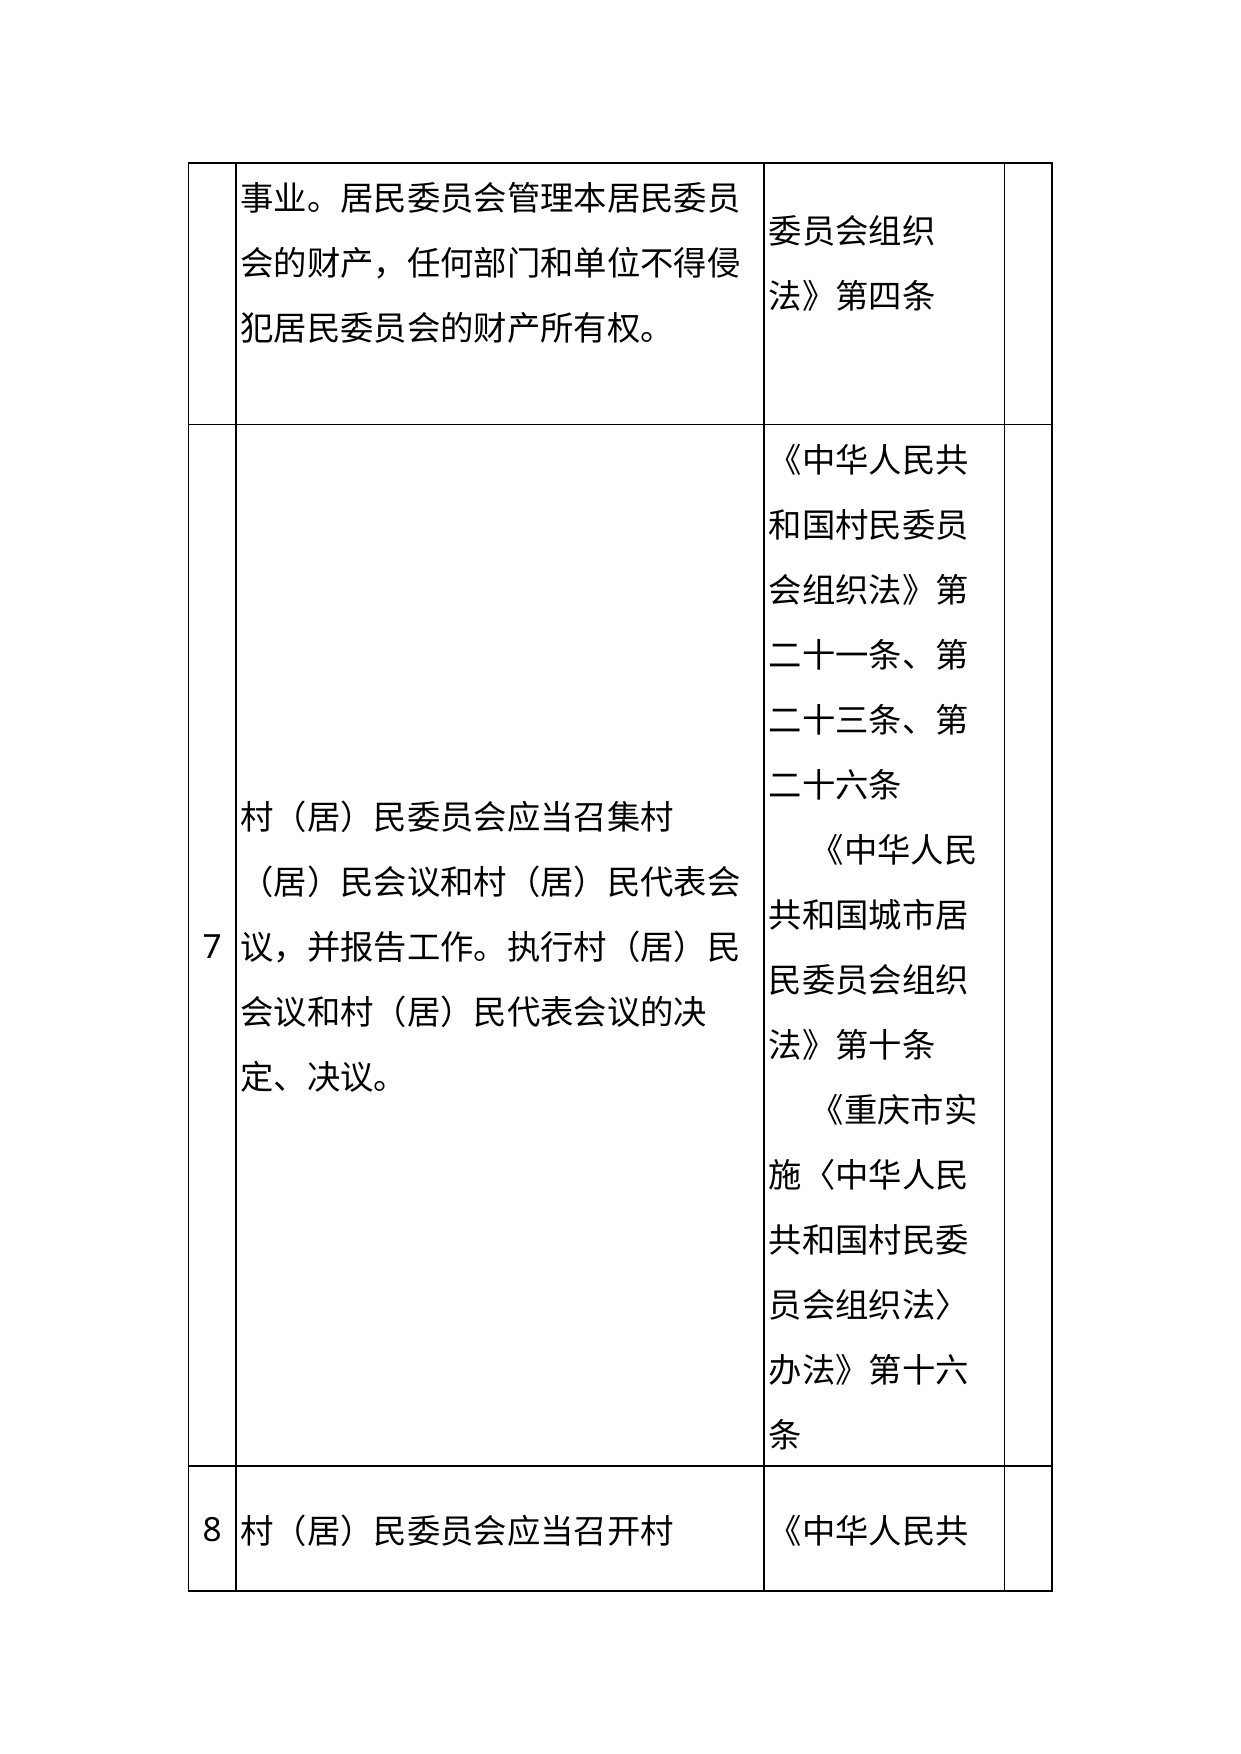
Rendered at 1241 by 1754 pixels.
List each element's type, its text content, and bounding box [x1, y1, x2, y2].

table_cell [765, 164, 1004, 423]
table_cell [237, 1467, 763, 1590]
table_cell [1005, 1467, 1051, 1590]
table_cell 8 [189, 1467, 235, 1590]
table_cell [237, 164, 763, 423]
table_cell 6 [189, 164, 235, 423]
table_cell [1005, 164, 1051, 423]
table_cell [1005, 425, 1051, 1465]
table_cell 村（居）民委员会应当召集村（居）民会议和村（居）民代表会议，并报告工作。执行村（居）民会议和村（居）民代表会议的决定、决议。 [237, 425, 763, 1465]
table_cell 《中华人民共和国村民委员会组织法》第二十一条、第二十三条、第二十六条 《中华人民共和国城市居民委员会组织法》第十条 《重庆市实施〈中华人民共和国村民委员会组织法〉办法》第十六条 [765, 425, 1004, 1465]
table_cell 7 [189, 425, 235, 1465]
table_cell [765, 1467, 1004, 1590]
